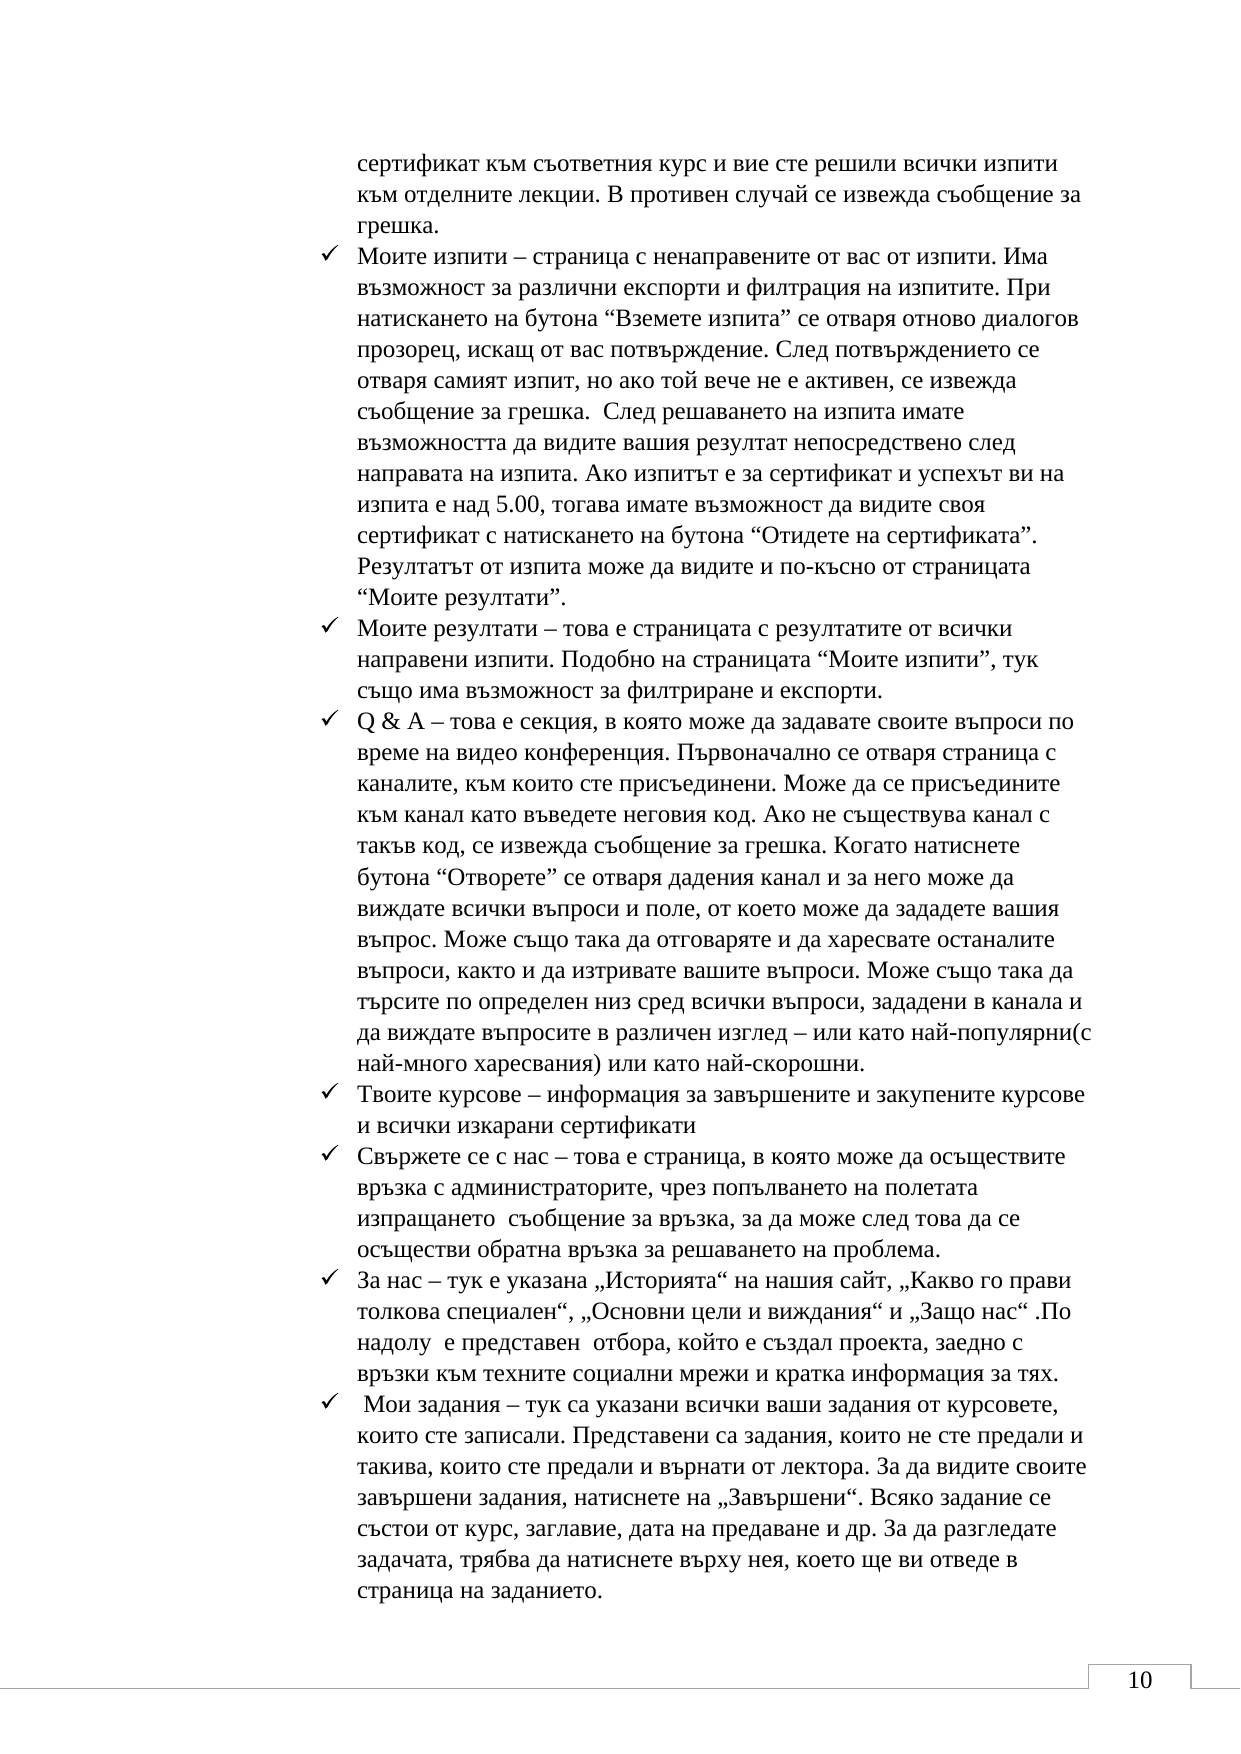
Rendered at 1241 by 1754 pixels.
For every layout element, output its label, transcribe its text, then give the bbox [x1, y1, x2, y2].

list Моите резултати – това е страницата с резултатите от всички направени изпити. Подобно на страницата “Моите изпити”, тук също има възможност за филтриране и експорти. [319, 613, 1092, 704]
list Моите изпити – страница с ненаправените от вас от изпити. Има възможност за различни експорти и филтрация на изпитите. При натискането на бутона “Вземете изпита” се отваря отново диалогов прозорец, искащ от вас потвърждение. След потвърждението се отваря самият изпит, но ако той вече не е активен, се извежда съобщение за грешка. След решаването на изпита имате възможността да видите вашия резултат непосредствено след направата на изпита. Ако изпитът е за сертификат и успехът ви на изпита е над 5.00, тогава имате възможност да видите своя сертификат с натискането на бутона “Отидете на сертификата”. Резултатът от изпита може да видите и по-късно от страницата “Моите резултати”. [319, 241, 1092, 611]
list За нас – тук e указана „Историята“ на нашия сайт, „Какво го прави толкова специален“, „Основни цели и виждания“ и „Защо нас“ .По надолу е представен отбора, който е създал проекта, заедно с връзки към техните социални мрежи и кратка информация за тях. [319, 1265, 1092, 1387]
list Q & A – това е секция, в която може да задавате своите въпроси по време на видео конференция. Първоначално се отваря страница с каналите, към които сте присъединени. Може да се присъедините към канал като въведете неговия код. Ако не съществува канал с такъв код, се извежда съобщение за грешка. Когато натиснете бутона “Отворете” се отваря дадения канал и за него може да виждате всички въпроси и поле, от което може да зададете вашия въпрос. Може също така да отговаряте и да харесвате останалите въпроси, както и да изтривате вашите въпроси. Може също така да търсите по определен низ сред всички въпроси, зададени в канала и да виждате въпросите в различен изглед – или като най-популярни(с най-много харесвания) или като най-скорошни. [319, 706, 1092, 1077]
list Твоите курсове – информация за завършените и закупените курсове и всички изкарани сертификати [319, 1079, 1092, 1139]
list Мои задания – тук са указани всички ваши задания от курсовете, които сте записали. Представени са задания, които не сте предали и такива, които сте предали и върнати от лектора. За да видите своите завършени задания, натиснете на „Завършени“. Всяко задание се състои от курс, заглавие, дата на предаване и др. За да разгледате задачата, трябва да натиснете върху нея, което ще ви отведе в страница на заданието. [319, 1389, 1092, 1604]
list Свържете се с нас – това е страница, в която може да осъществите връзка с администраторите, чрез попълването на полетата изпращането съобщение за връзка, за да може след това да се осъществи обратна връзка за решаването на проблема. [319, 1141, 1092, 1263]
